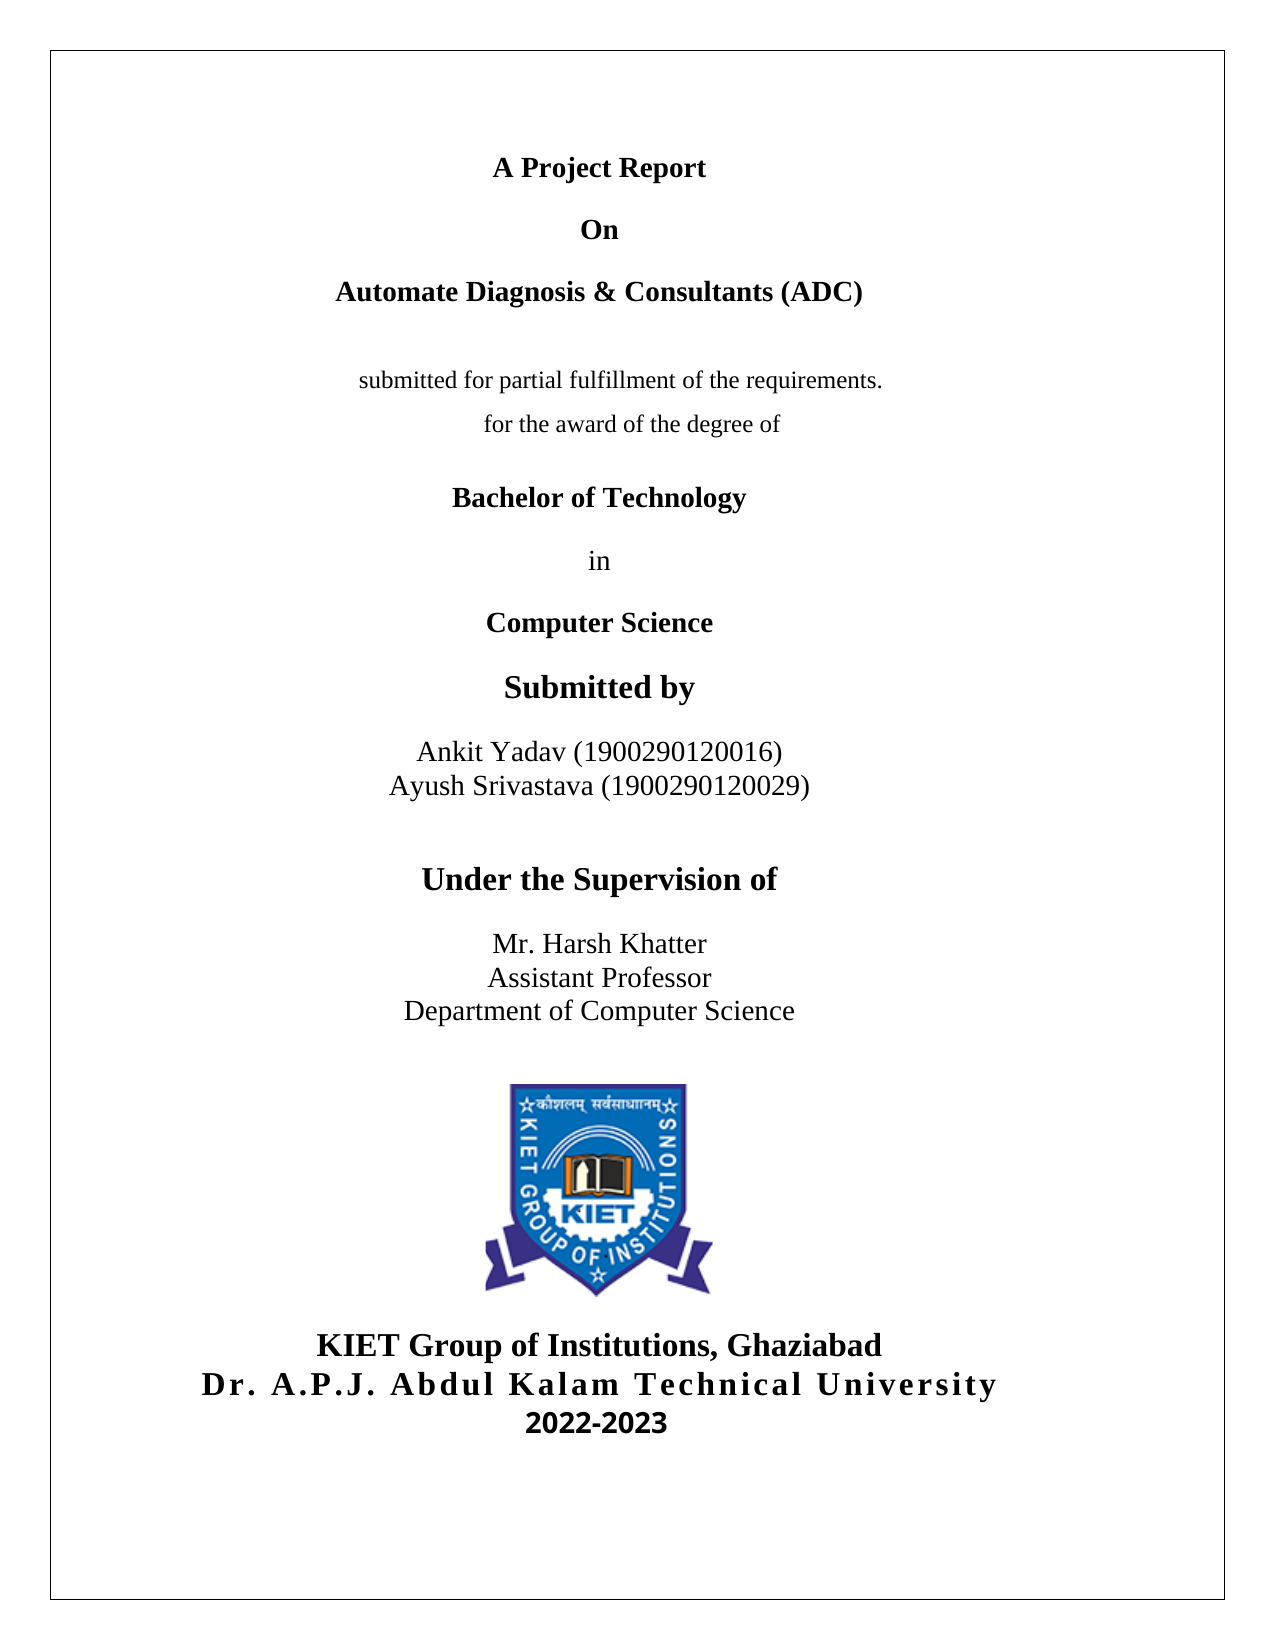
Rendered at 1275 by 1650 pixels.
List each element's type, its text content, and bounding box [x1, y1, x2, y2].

text Bachelor of Technology [150, 481, 1048, 543]
text 2022-2023 [450, 1402, 1048, 1442]
text Ankit Yadav (1900290120016) [150, 734, 1048, 768]
text KIET Group of Institutions, Ghaziabad [150, 1326, 1048, 1364]
text submitted for partial fulfillment of the requirements. [209, 366, 1048, 394]
text Ayush Srivastava (1900290120029) [150, 768, 1048, 830]
text Automate Diagnosis & Consultants (ADC) [150, 274, 1048, 308]
text On [150, 212, 1048, 274]
text Computer Science [150, 605, 1048, 639]
text Dr. A.P.J. Abdul Kalam Technical University [150, 1364, 1048, 1402]
text in [150, 543, 1048, 605]
text for the award of the degree of [209, 409, 1048, 437]
text Under the Supervision of [150, 859, 1048, 926]
text A Project Report [150, 150, 1048, 212]
text Assistant Professor Department of Computer Science [150, 960, 1048, 1027]
picture [485, 1084, 713, 1297]
text Mr. Harsh Khatter [150, 926, 1048, 960]
text Submitted by [150, 667, 1048, 734]
